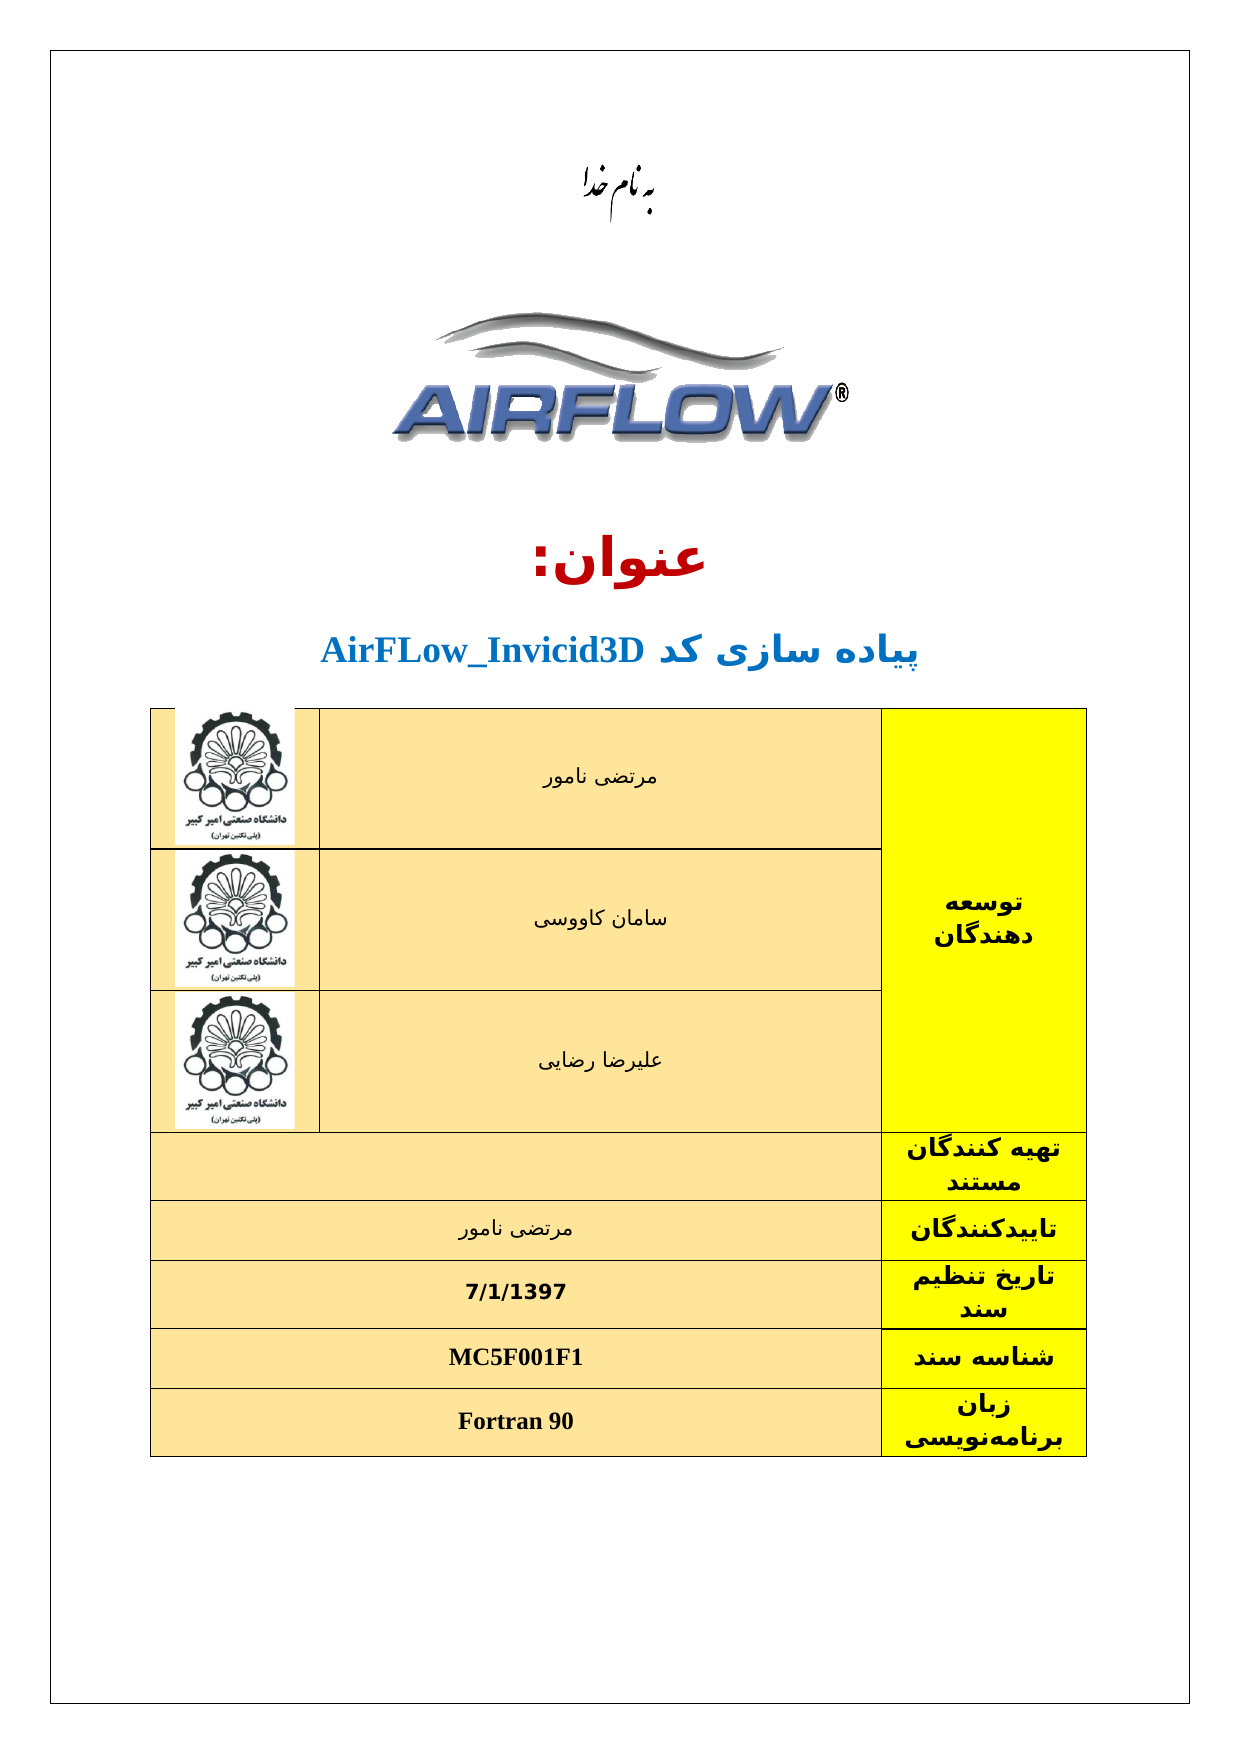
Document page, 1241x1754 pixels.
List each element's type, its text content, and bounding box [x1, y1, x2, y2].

picture [175, 708, 295, 845]
picture [175, 850, 295, 987]
table_cell [151, 1133, 881, 1200]
picture [573, 150, 667, 226]
table_cell [151, 850, 319, 990]
table_cell سامان کاووسی [320, 850, 881, 990]
table_cell شناسه سند [882, 1330, 1086, 1388]
table_cell Fortran 90 [151, 1389, 881, 1456]
table_cell مرتضی نامور [151, 1201, 881, 1260]
table_header توسعه دهندگان [882, 709, 1086, 1132]
table_cell تاییدکنندگان [882, 1201, 1086, 1260]
text عنوان: [150, 526, 1090, 589]
table_cell علیرضا رضایی [320, 991, 881, 1132]
table_cell زبان برنامه‌نویسی [882, 1389, 1086, 1456]
table_header مرتضی نامور [320, 709, 881, 848]
text پیاده سازی کد AirFLow_Invicid3D [150, 628, 1090, 672]
picture [175, 992, 295, 1129]
picture [387, 301, 853, 451]
table_cell 7/1/1397 [151, 1261, 881, 1328]
table_cell تهیه کنندگان مستند [882, 1133, 1086, 1200]
table_cell MC5F001F1 [151, 1329, 881, 1388]
table_cell [151, 991, 319, 1132]
table_header [151, 709, 319, 848]
table_cell تاریخ تنظیم سند [882, 1261, 1086, 1328]
